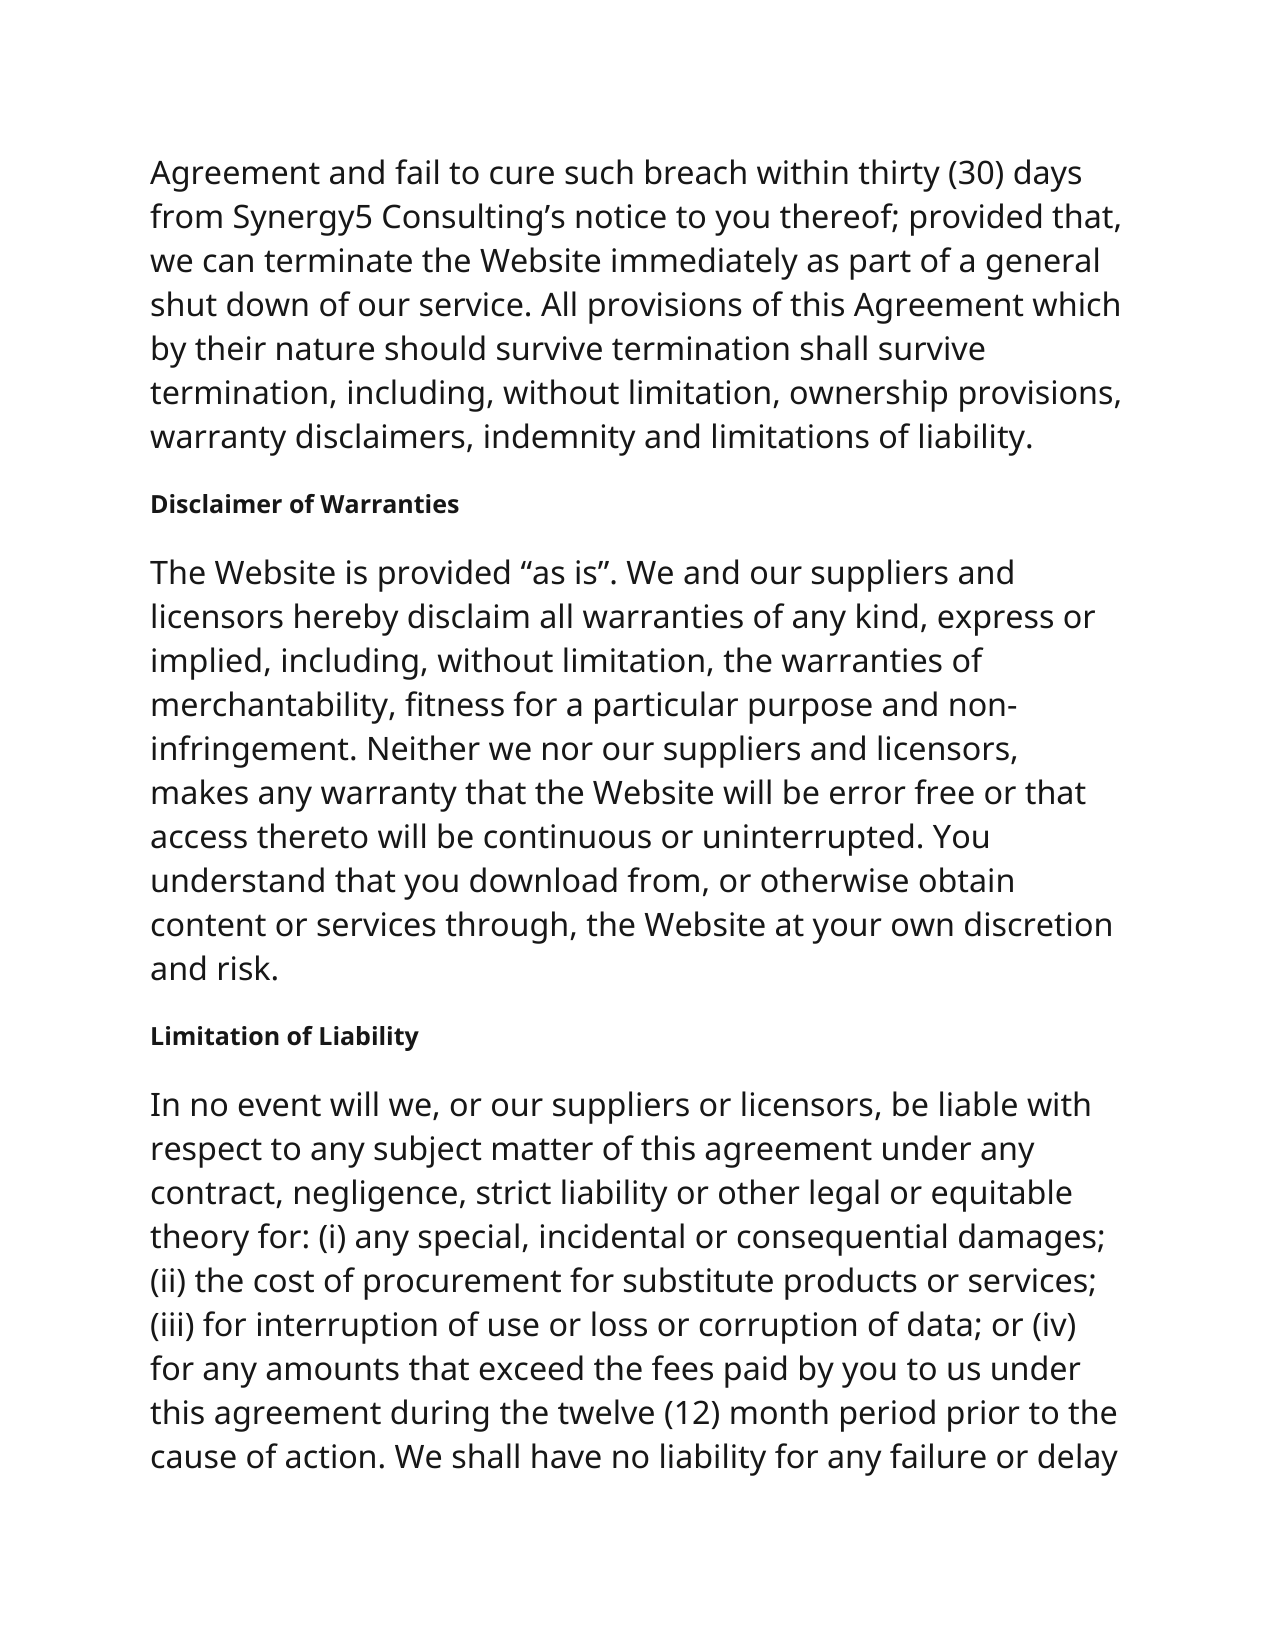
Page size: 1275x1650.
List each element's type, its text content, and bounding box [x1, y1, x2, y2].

subtitle Limitation of Liability [150, 1019, 1125, 1053]
text The Website is provided “as is”. We and our suppliers and licensors hereby disclaim all warranties of any kind, express or implied, including, without limitation, the warranties of merchantability, fitness for a particular purpose and non-infringement. Neither we nor our suppliers and licensors, makes any warranty that the Website will be error free or that access thereto will be continuous or uninterrupted. You understand that you download from, or otherwise obtain content or services through, the Website at your own discretion and risk. [150, 550, 1125, 990]
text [150, 150, 1125, 458]
subtitle Disclaimer of Warranties [150, 487, 1125, 521]
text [150, 1082, 1125, 1478]
